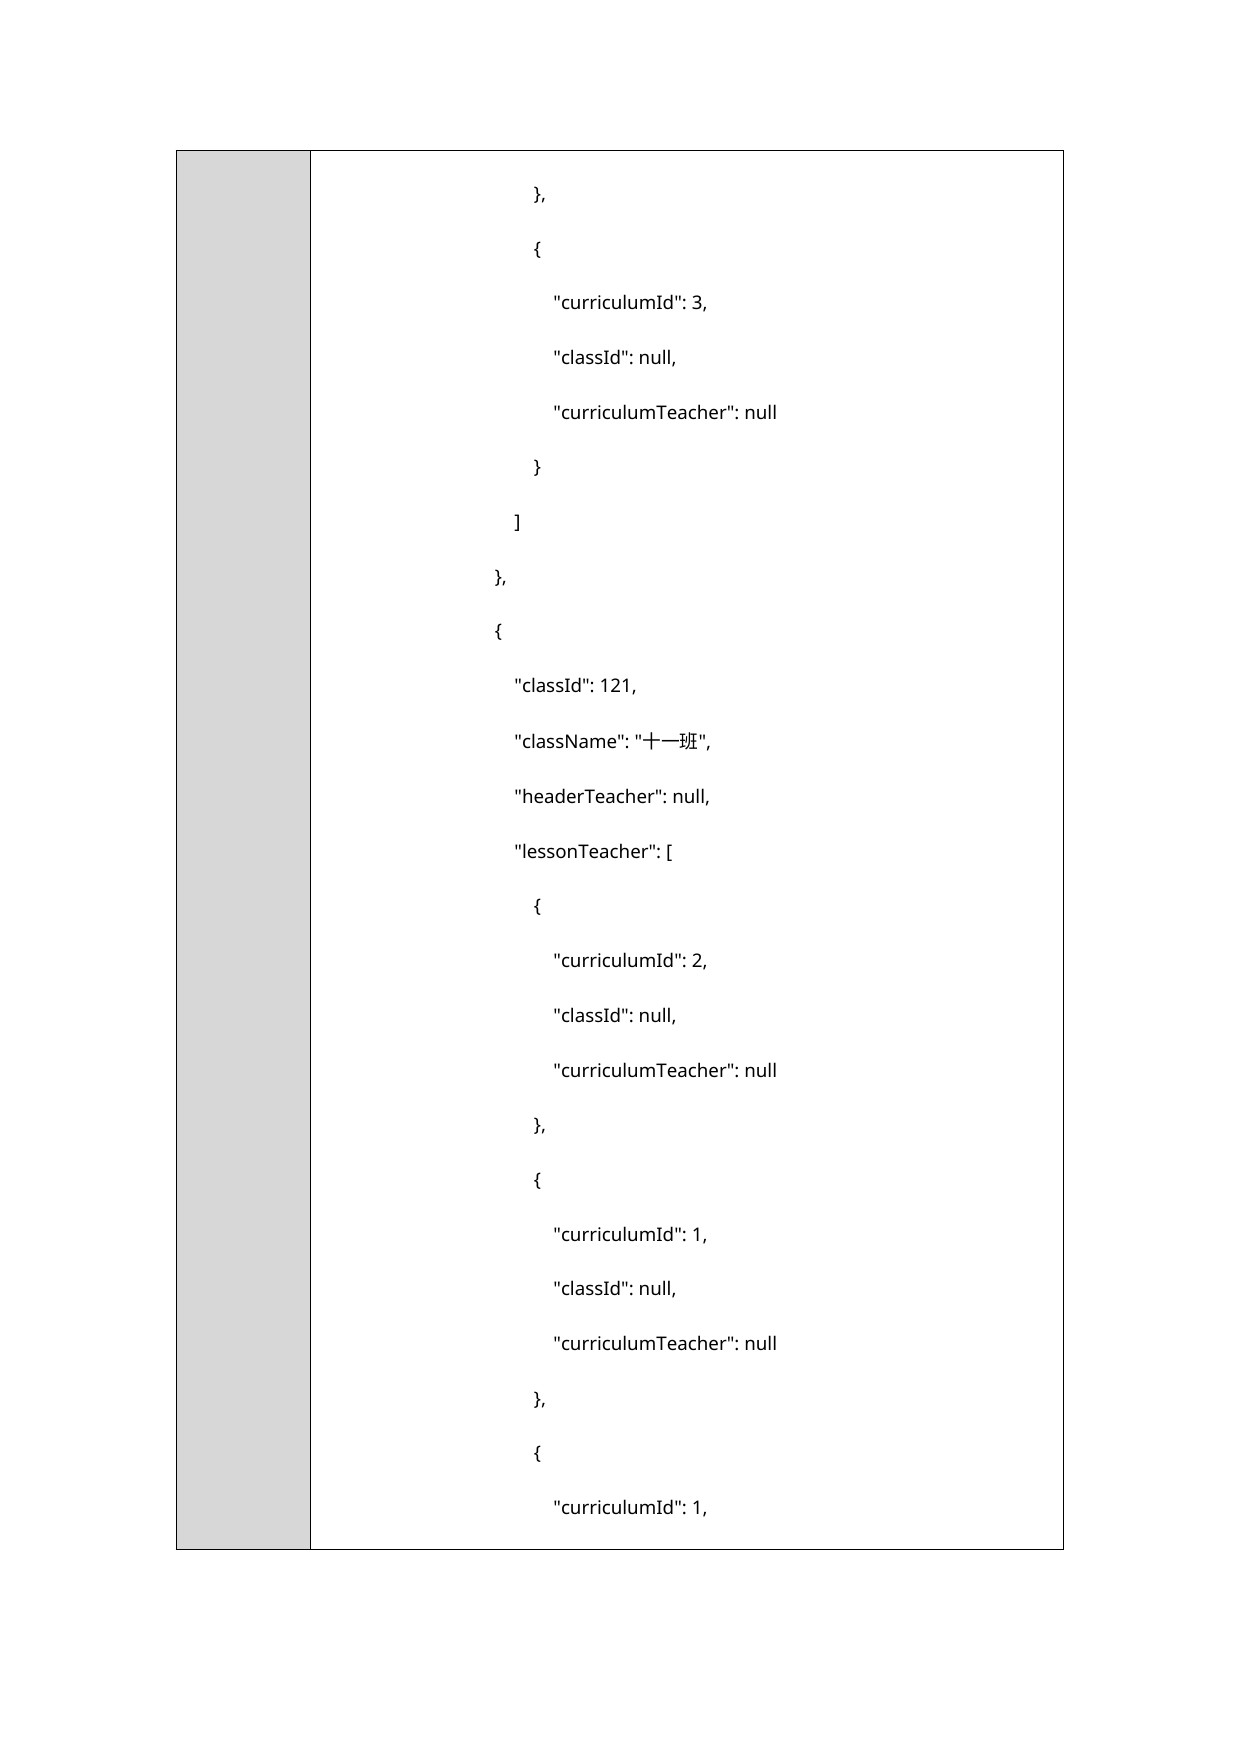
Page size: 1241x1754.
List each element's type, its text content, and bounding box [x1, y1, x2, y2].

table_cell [311, 151, 1063, 1549]
table_cell 输出参数 [177, 151, 310, 1549]
